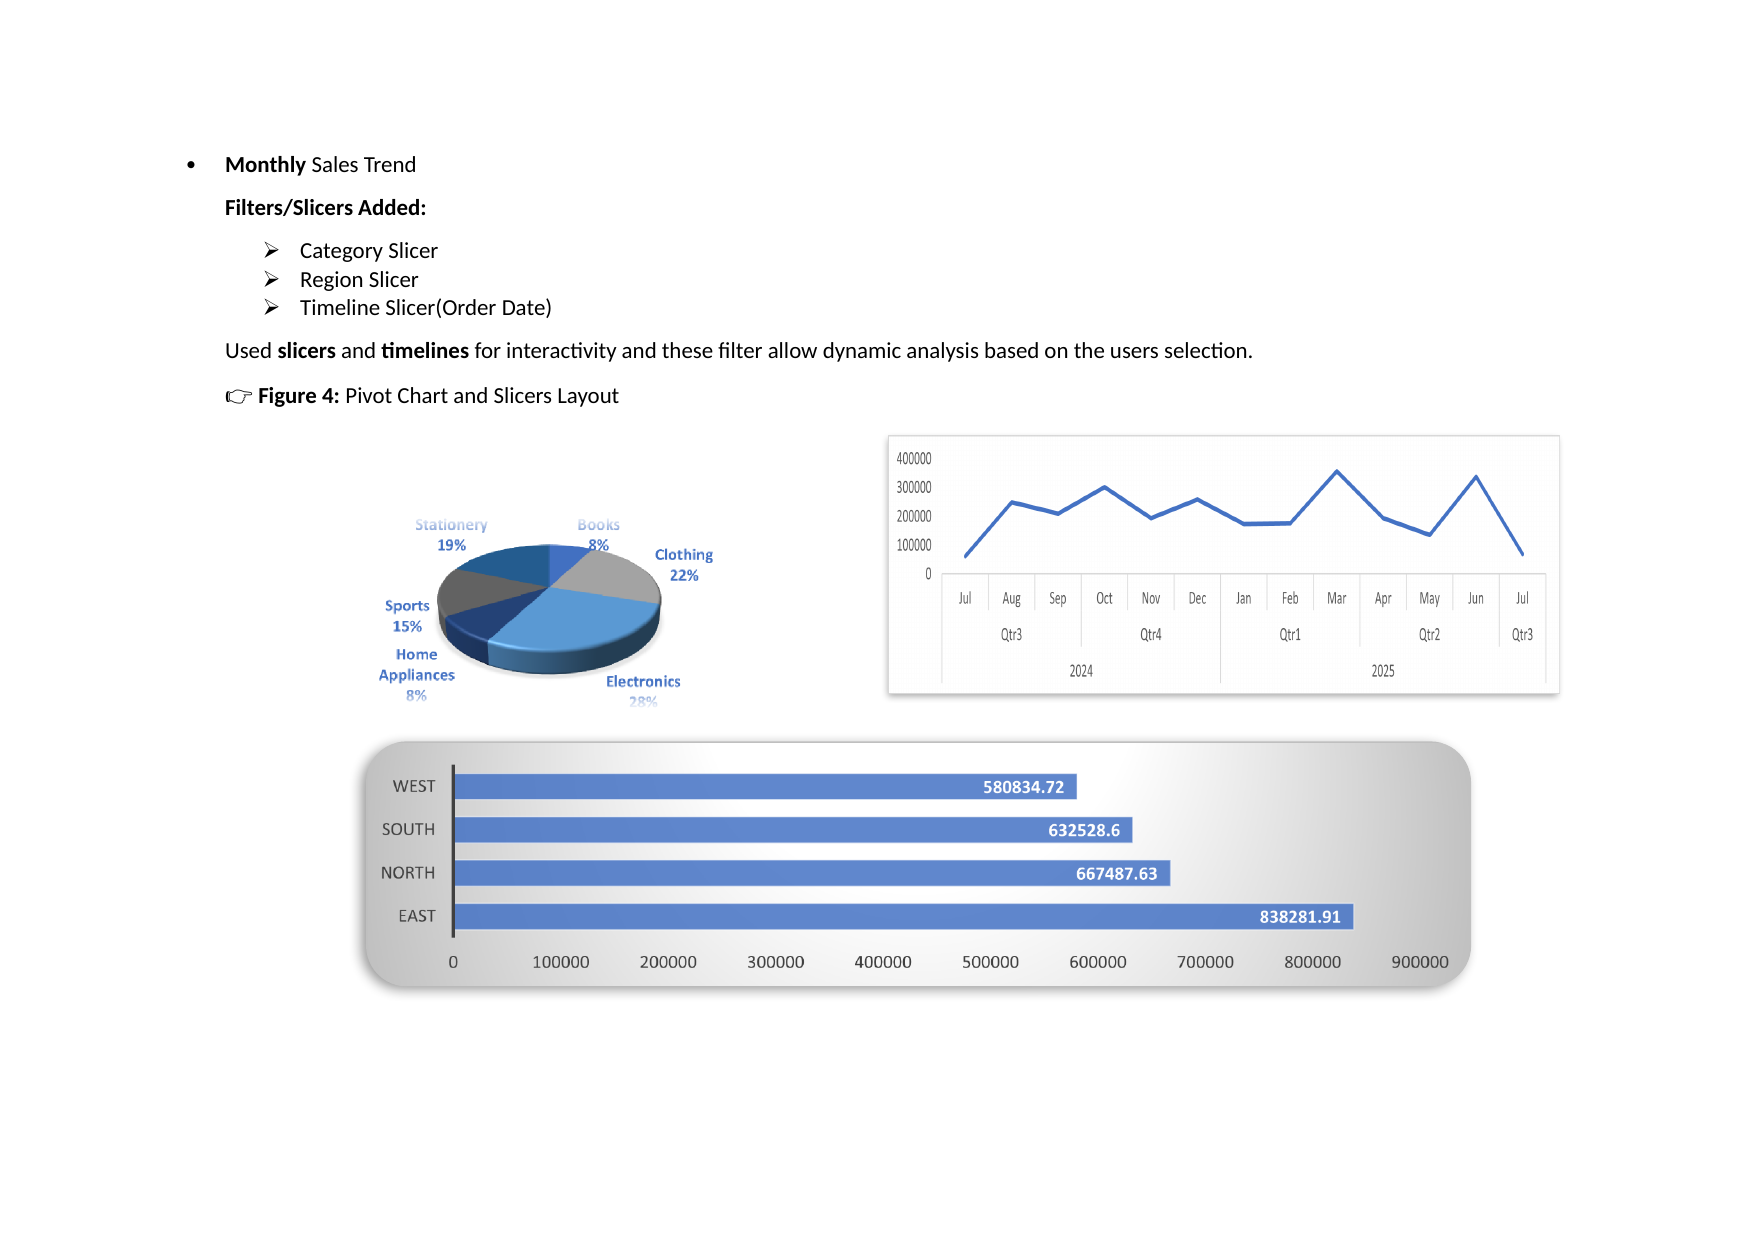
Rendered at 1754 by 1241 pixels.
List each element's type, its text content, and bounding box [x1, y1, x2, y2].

text 👉 Figure 4: Pivot Chart and Slicers Layout [225, 379, 1604, 411]
list Region Slicer [262, 265, 1604, 293]
list Monthly Sales Trend [187, 150, 1604, 178]
text Filters/Slicers Added: [225, 193, 1604, 221]
text Used slicers and timelines for interactivity and these filter allow dynamic analysis based on the users selection. [225, 336, 1604, 364]
list Timeline Slicer(Order Date) [262, 293, 1604, 321]
picture [366, 741, 1472, 987]
picture [254, 539, 844, 686]
list Category Slicer [262, 237, 1604, 265]
picture [888, 435, 1560, 694]
